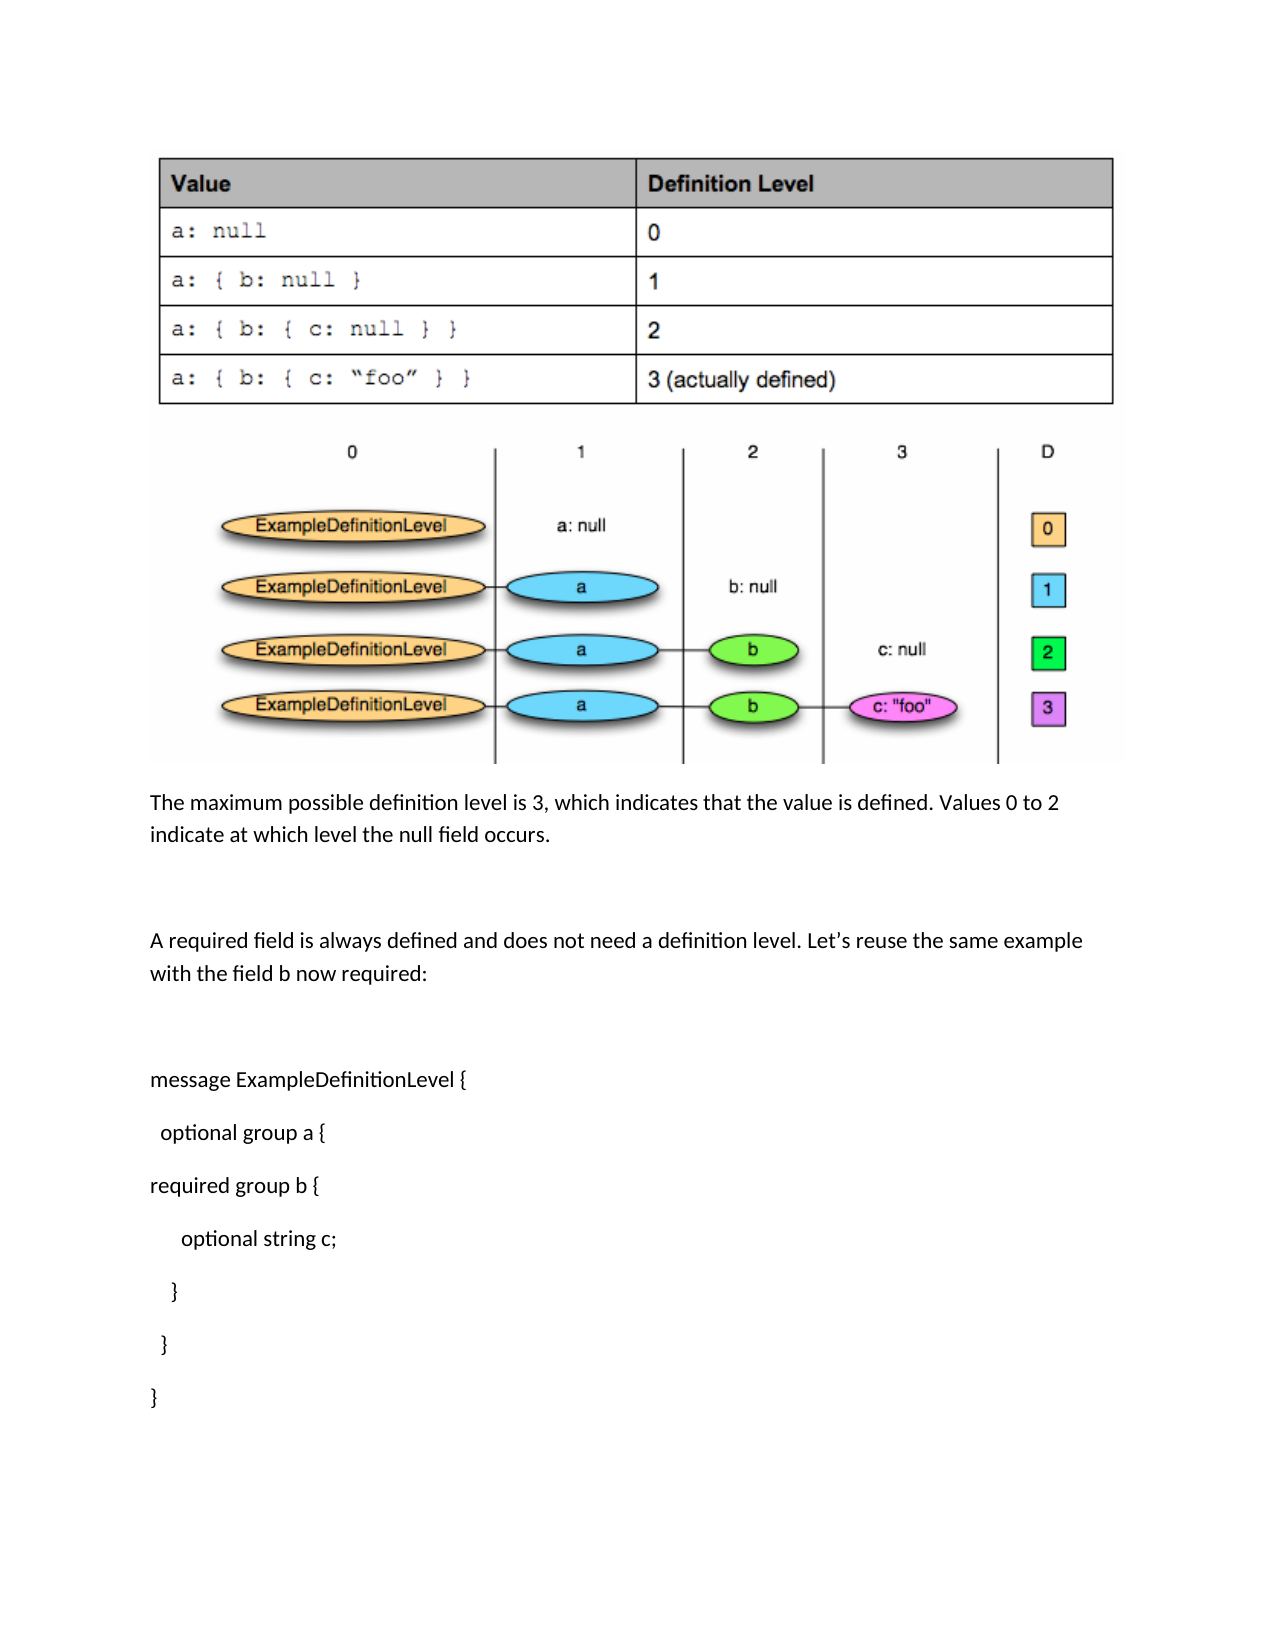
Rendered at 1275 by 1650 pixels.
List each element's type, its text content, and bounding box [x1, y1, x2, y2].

text } [150, 1330, 1125, 1358]
text message ExampleDefinitionLevel { [150, 1065, 1125, 1093]
picture [150, 150, 1125, 764]
text required group b { [150, 1171, 1125, 1199]
text } [150, 1383, 1125, 1411]
text The maximum possible definition level is 3, which indicates that the value is defined. Values 0 to 2 indicate at which level the null field occurs. [150, 788, 1125, 848]
text } [150, 1277, 1125, 1305]
text optional group a { [150, 1118, 1125, 1146]
text optional string c; [150, 1224, 1125, 1252]
text A required field is always defined and does not need a definition level. Let’s reuse the same example with the field b now required: [150, 927, 1125, 987]
